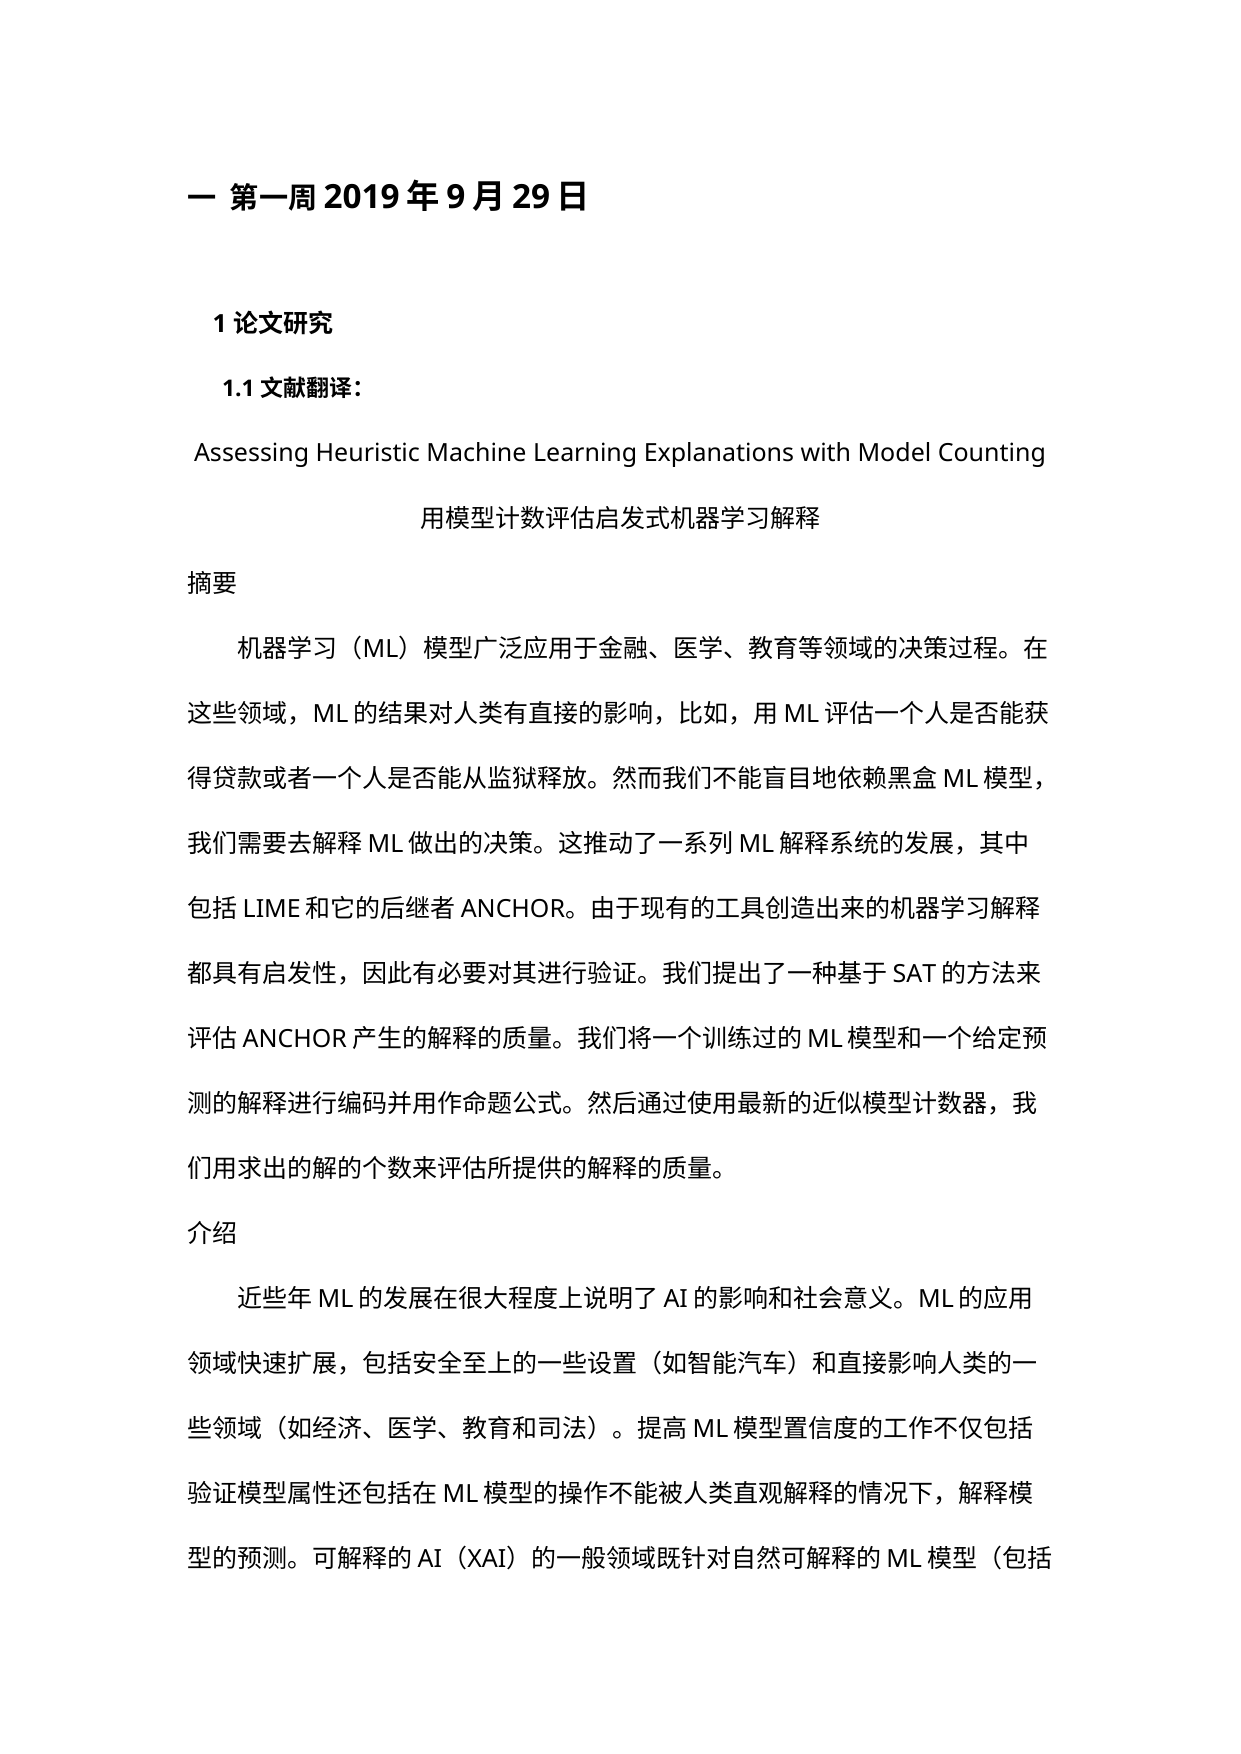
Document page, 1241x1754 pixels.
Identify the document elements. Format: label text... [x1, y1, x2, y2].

text 1.1 文献翻译： [187, 354, 1053, 419]
subtitle 一 第一周2019年9月29日 [187, 162, 1053, 227]
text 用模型计数评估启发式机器学习解释 [187, 484, 1053, 549]
subtitle 1 论文研究 [187, 289, 1053, 354]
text 介绍 [187, 1199, 1053, 1264]
text 机器学习（ML）模型广泛应用于金融、医学、教育等领域的决策过程。在这些领域，ML的结果对人类有直接的影响，比如，用ML评估一个人是否能获得贷款或者一个人是否能从监狱释放。然而我们不能盲目地依赖黑盒ML模型，我们需要去解释ML做出的决策。这推动了一系列ML解释系统的发展，其中包括LIME和它的后继者ANCHOR。由于现有的工具创造出来的机器学习解释都具有启发性，因此有必要对其进行验证。我们提出了一种基于SAT的方法来评估ANCHOR产生的解释的质量。我们将一个训练过的ML模型和一个给定预测的解释进行编码并用作命题公式。然后通过使用最新的近似模型计数器，我们用求出的解的个数来评估所提供的解释的质量。 [187, 614, 1053, 1199]
text Assessing Heuristic Machine Learning Explanations with Model Counting [187, 419, 1053, 484]
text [187, 1264, 1053, 1589]
text 摘要 [187, 549, 1053, 614]
